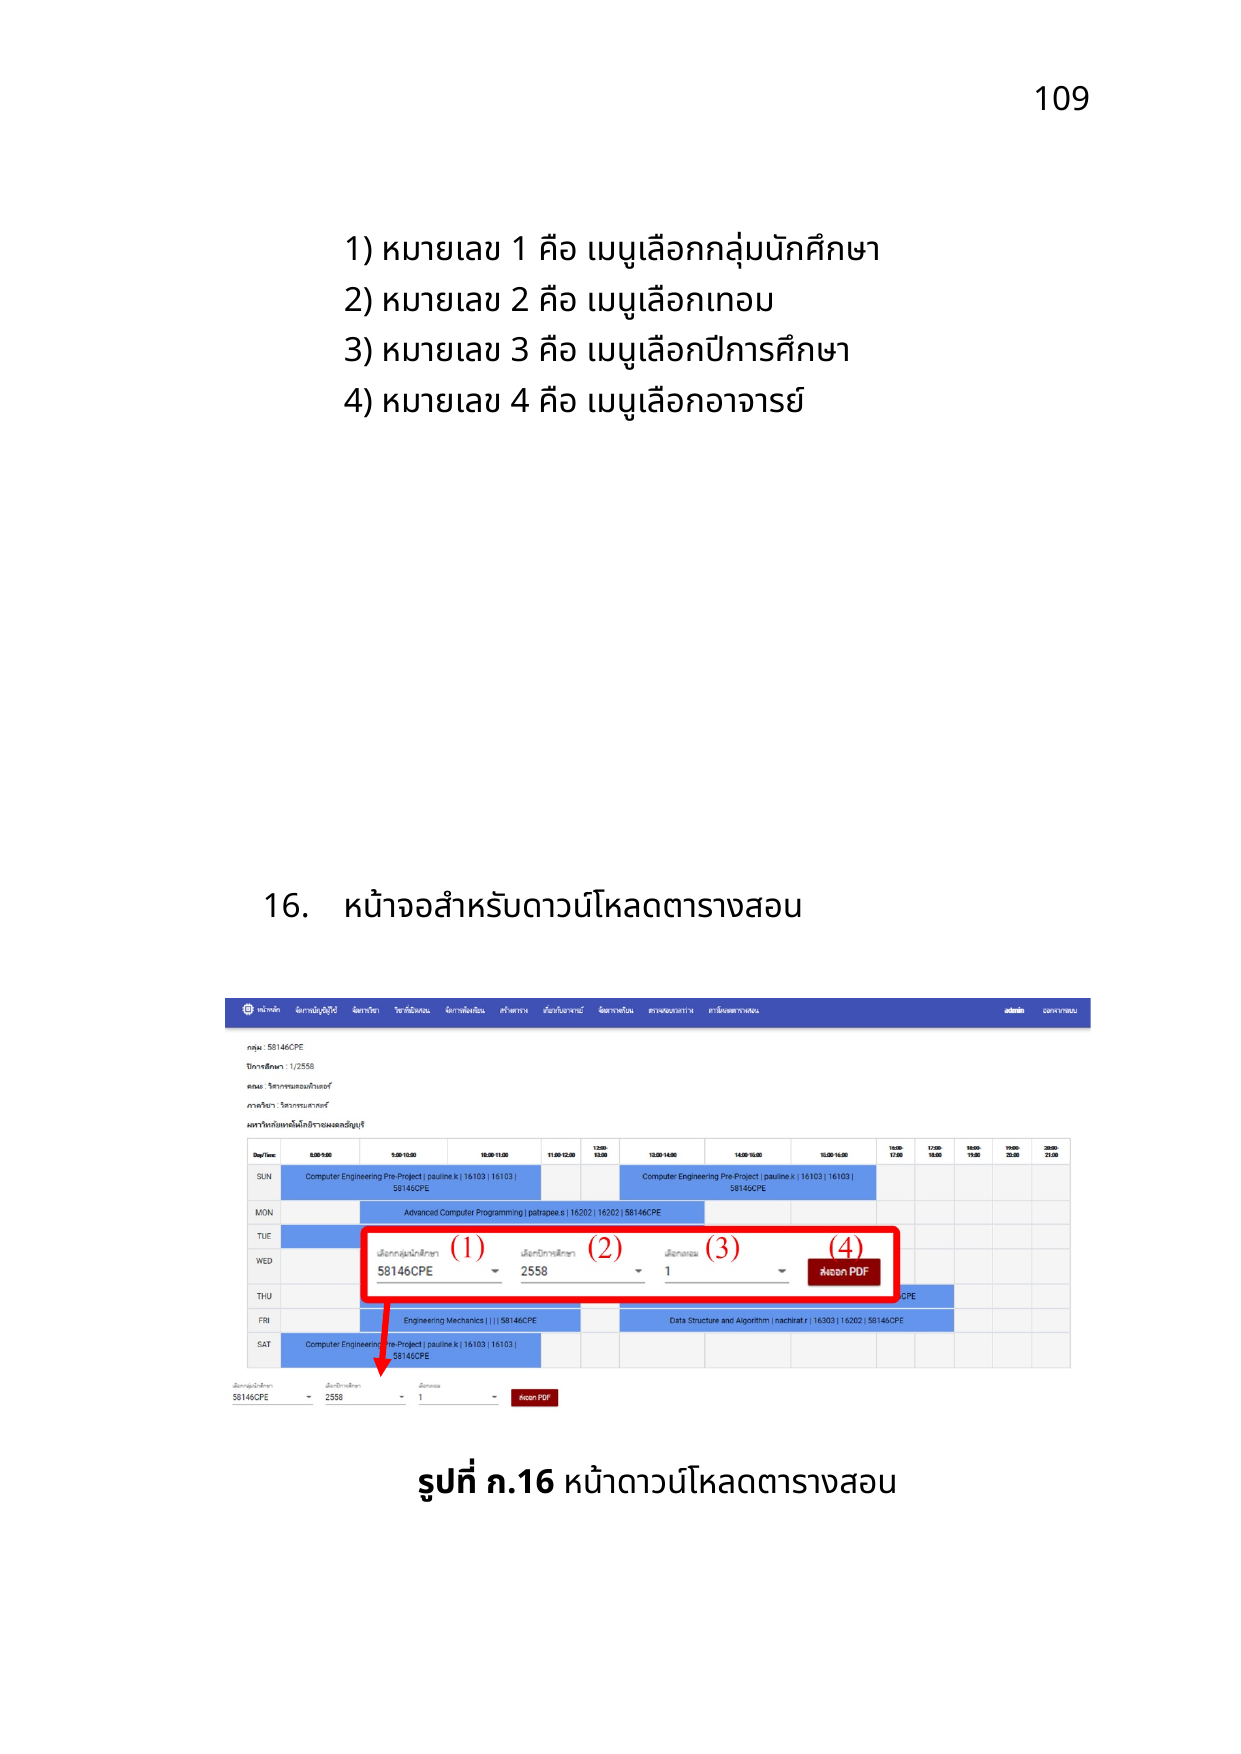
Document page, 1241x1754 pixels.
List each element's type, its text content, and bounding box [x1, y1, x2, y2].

list หมายเลข 1 คือ เมนูเลือกกลุ่มนักศึกษา [344, 225, 1090, 276]
list หมายเลข 3 คือ เมนูเลือกปีการศึกษา [344, 326, 1090, 377]
list หน้าจอสำหรับดาวน์โหลดตารางสอน [262, 882, 1090, 932]
list หมายเลข 2 คือ เมนูเลือกเทอม [344, 276, 1090, 326]
text รูปที่ ก.16 หน้าดาวน์โหลดตารางสอน [225, 1458, 1090, 1508]
list หมายเลข 4 คือ เมนูเลือกอาจารย์ [344, 377, 1090, 427]
picture [225, 998, 1091, 1413]
